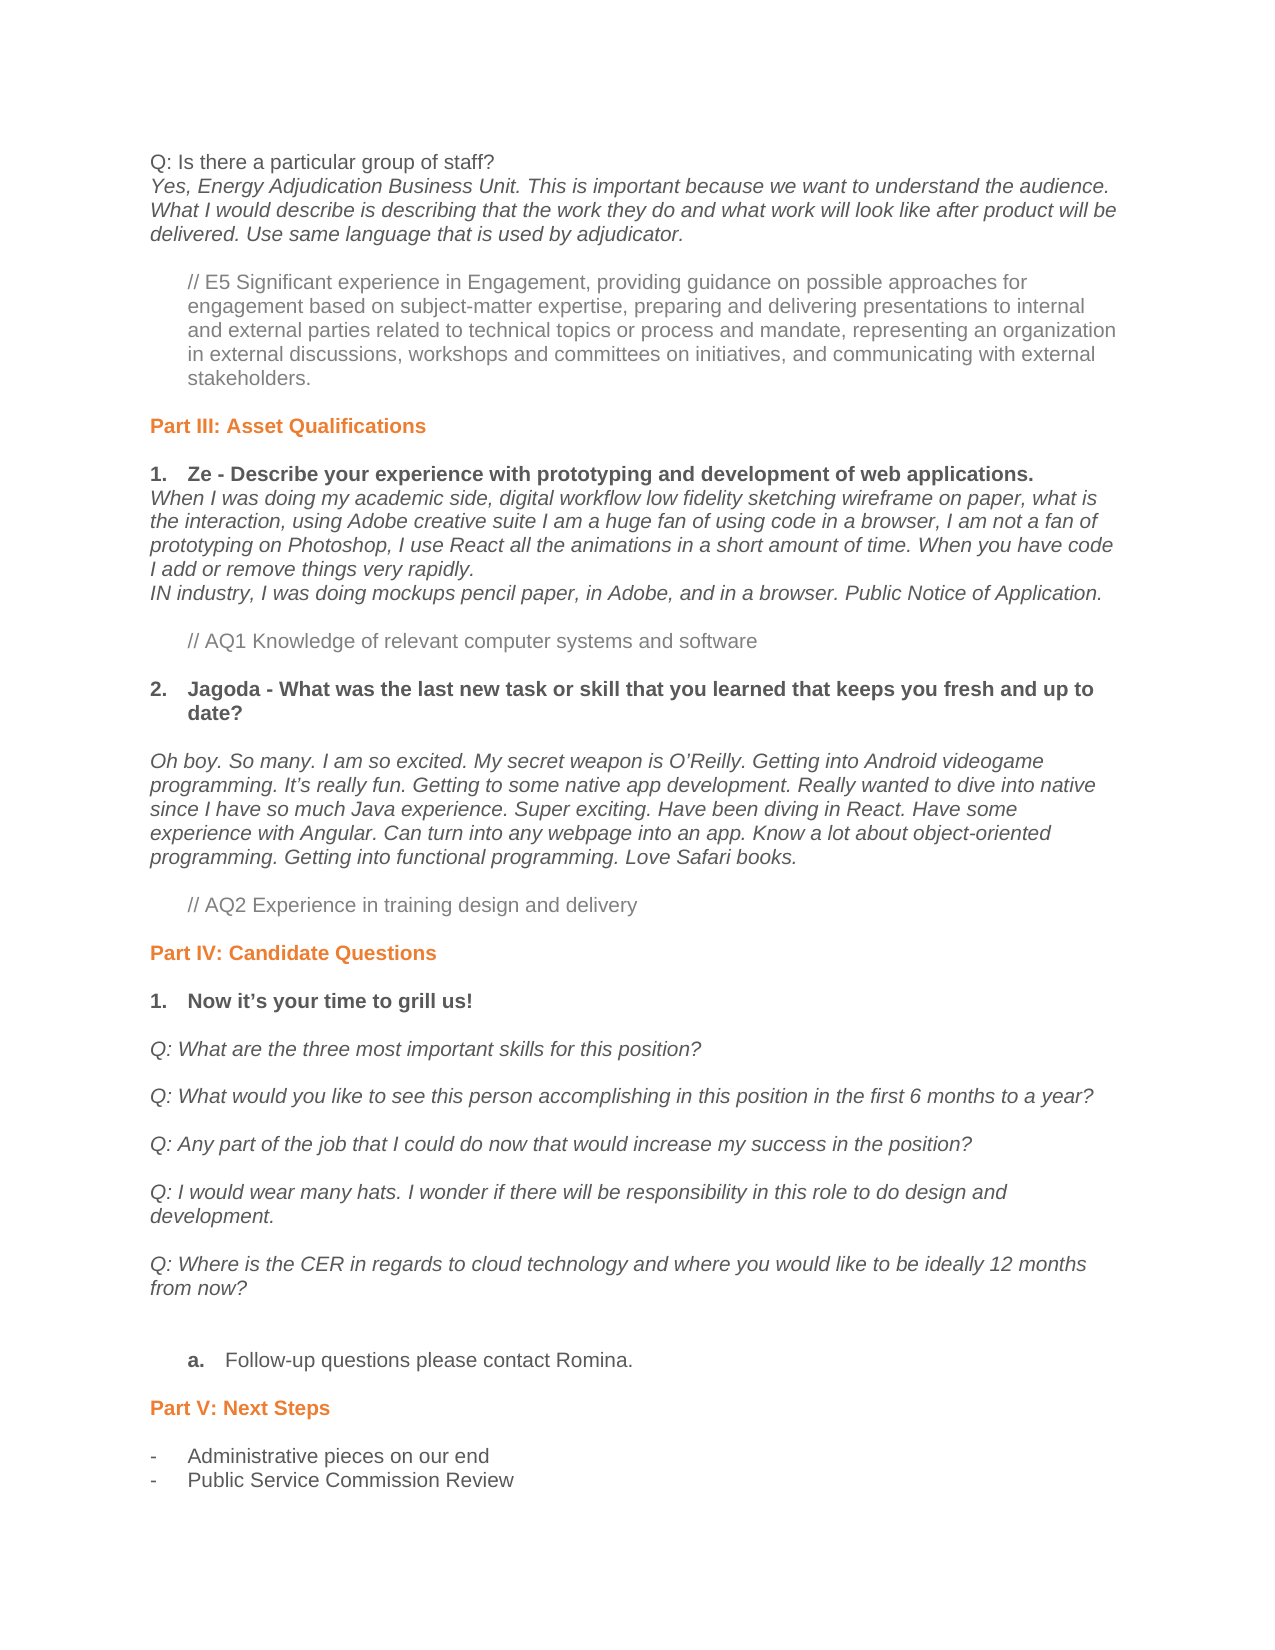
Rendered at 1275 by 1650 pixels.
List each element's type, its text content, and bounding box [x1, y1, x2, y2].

list Jagoda - What was the last new task or skill that you learned that keeps you fresh and up to date? [150, 677, 1125, 725]
text Yes, Energy Adjudication Business Unit. This is important because we want to understand the audience. What I would describe is describing that the work they do and what work will look like after product will be delivered. Use same language that is used by adjudicator. [150, 174, 1125, 246]
text Oh boy. So many. I am so excited. My secret weapon is O’Reilly. Getting into Android videogame programming. It’s really fun. Getting to some native app development. Really wanted to dive into native since I have so much Java experience. Super exciting. Have been diving in React. Have some experience with Angular. Can turn into any webpage into an app. Know a lot about object-oriented programming. Getting into functional programming. Love Safari books. [150, 749, 1125, 869]
text // E5 Significant experience in Engagement, providing guidance on possible approaches for engagement based on subject-matter expertise, preparing and delivering presentations to internal and external parties related to technical topics or process and mandate, representing an organization in external discussions, workshops and committees on initiatives, and communicating with external stakeholders. [187, 270, 1125, 389]
list Now it’s your time to grill us! [150, 988, 1125, 1012]
text // AQ2 Experience in training design and delivery [187, 893, 1125, 917]
text Part III: Asset Qualifications [150, 413, 1125, 437]
list Administrative pieces on our end [150, 1444, 1125, 1468]
text Part V: Next Steps [150, 1396, 1125, 1420]
text Q: Any part of the job that I could do now that would increase my success in the position? [150, 1132, 1125, 1156]
text Q: What would you like to see this person accomplishing in this position in the first 6 months to a year? [150, 1084, 1125, 1108]
text Q: Is there a particular group of staff? [150, 150, 1125, 174]
list Follow-up questions please contact Romina. [187, 1348, 1125, 1372]
text Q: I would wear many hats. I wonder if there will be responsibility in this role to do design and development. [150, 1180, 1125, 1228]
text When I was doing my academic side, digital workflow low fidelity sketching wireframe on paper, what is the interaction, using Adobe creative suite I am a huge fan of using code in a browser, I am not a fan of prototyping on Photoshop, I use React all the animations in a short amount of time. When you have code I add or remove things very rapidly. [150, 485, 1125, 581]
text Q: What are the three most important skills for this position? [150, 1036, 1125, 1060]
text IN industry, I was doing mockups pencil paper, in Adobe, and in a browser. Public Notice of Application. [150, 581, 1125, 605]
text // AQ1 Knowledge of relevant computer systems and software [187, 629, 1125, 653]
text Q: Where is the CER in regards to cloud technology and where you would like to be ideally 12 months from now? [150, 1252, 1125, 1300]
list Public Service Commission Review [150, 1468, 1125, 1492]
list Ze - Describe your experience with prototyping and development of web applications. [150, 461, 1125, 485]
text Part IV: Candidate Questions [150, 941, 1125, 964]
